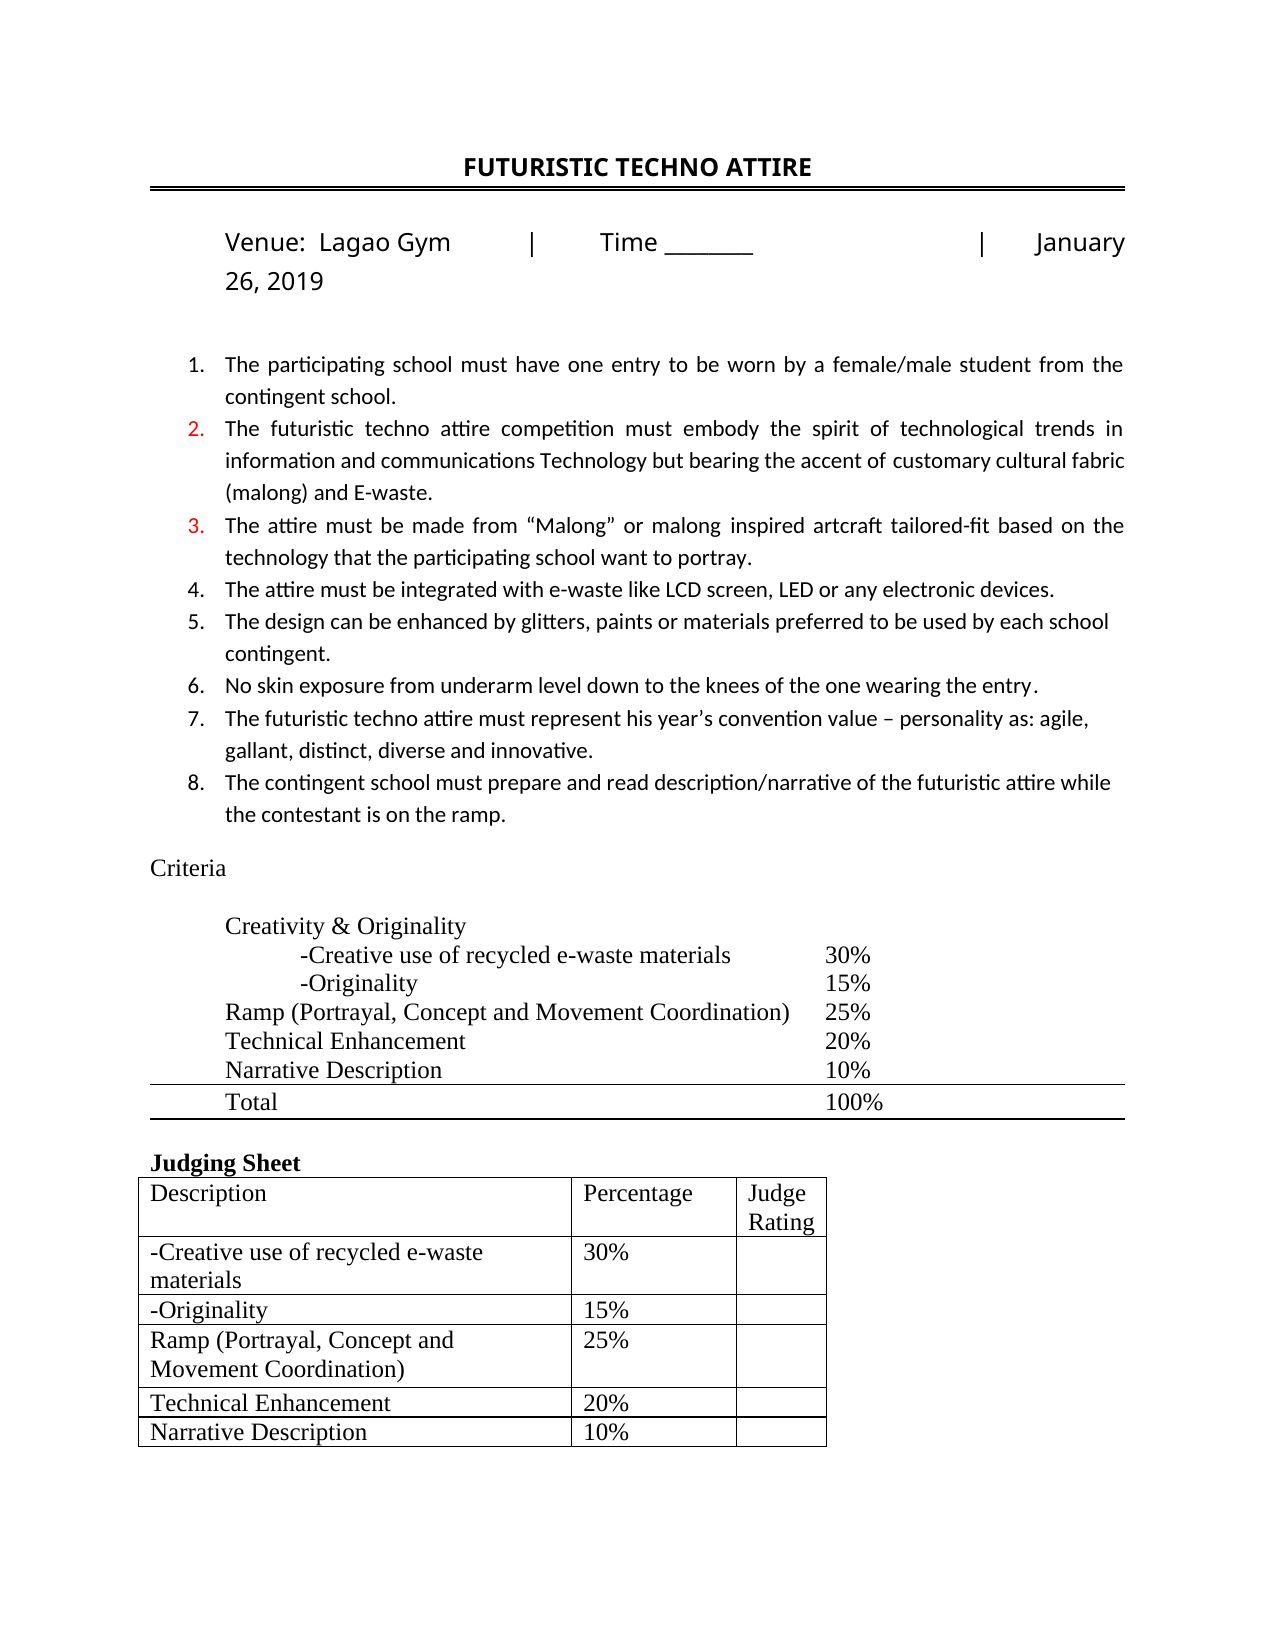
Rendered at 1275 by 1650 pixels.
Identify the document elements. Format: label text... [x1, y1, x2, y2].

table_header Description [139, 1178, 571, 1236]
text Criteria [150, 853, 1125, 882]
text Technical Enhancement 20% [150, 1026, 1125, 1055]
table_cell -Creative use of recycled e-waste materials [139, 1237, 571, 1294]
text Total 100% [150, 1085, 1125, 1118]
list No skin exposure from underarm level down to the knees of the one wearing the entry. [187, 672, 1125, 700]
list The design can be enhanced by glitters, paints or materials preferred to be used by each school contingent. [187, 607, 1125, 667]
table_cell [737, 1388, 826, 1416]
table_header Judge Rating [737, 1178, 826, 1236]
table_cell 25% [572, 1325, 736, 1387]
text Ramp (Portrayal, Concept and Movement Coordination) 25% [150, 997, 1125, 1026]
table_cell [737, 1237, 826, 1294]
text -Originality 15% [150, 968, 1125, 997]
table_cell 20% [572, 1388, 736, 1416]
table_cell [737, 1295, 826, 1324]
list The futuristic techno attire must represent his year’s convention value – personality as: agile, gallant, distinct, diverse and innovative. [187, 704, 1125, 764]
table_cell 15% [572, 1295, 736, 1324]
table_cell 10% [572, 1418, 736, 1446]
list The attire must be integrated with e-waste like LCD screen, LED or any electronic devices. [187, 575, 1125, 603]
table_cell [737, 1418, 826, 1446]
text Judging Sheet [150, 1148, 1125, 1177]
text Creativity & Originality [150, 911, 1125, 940]
table_header Percentage [572, 1178, 736, 1236]
text Venue: Lagao Gym | Time ________ | January 26, 2019 [225, 225, 1125, 298]
list The participating school must have one entry to be worn by a female/male student from the contingent school. [187, 350, 1125, 410]
text Narrative Description 10% [150, 1055, 1125, 1083]
list The futuristic techno attire competition must embody the spirit of technological trends in information and communications Technology but bearing the accent of customary cultural fabric (malong) and E-waste. [187, 414, 1125, 507]
table_cell Narrative Description [139, 1418, 571, 1446]
table_cell [737, 1325, 826, 1387]
list The contingent school must prepare and read description/narrative of the futuristic attire while the contestant is on the ramp. [187, 768, 1125, 828]
list The attire must be made from “Malong” or malong inspired artcraft tailored-fit based on the technology that the participating school want to portray. [187, 511, 1125, 571]
text -Creative use of recycled e-waste materials 30% [150, 940, 1125, 968]
table_cell -Originality [139, 1295, 571, 1324]
table_cell 30% [572, 1237, 736, 1294]
table_cell Technical Enhancement [139, 1388, 571, 1416]
text FUTURISTIC TECHNO ATTIRE [150, 150, 1125, 186]
table_cell Ramp (Portrayal, Concept and Movement Coordination) [139, 1325, 571, 1387]
